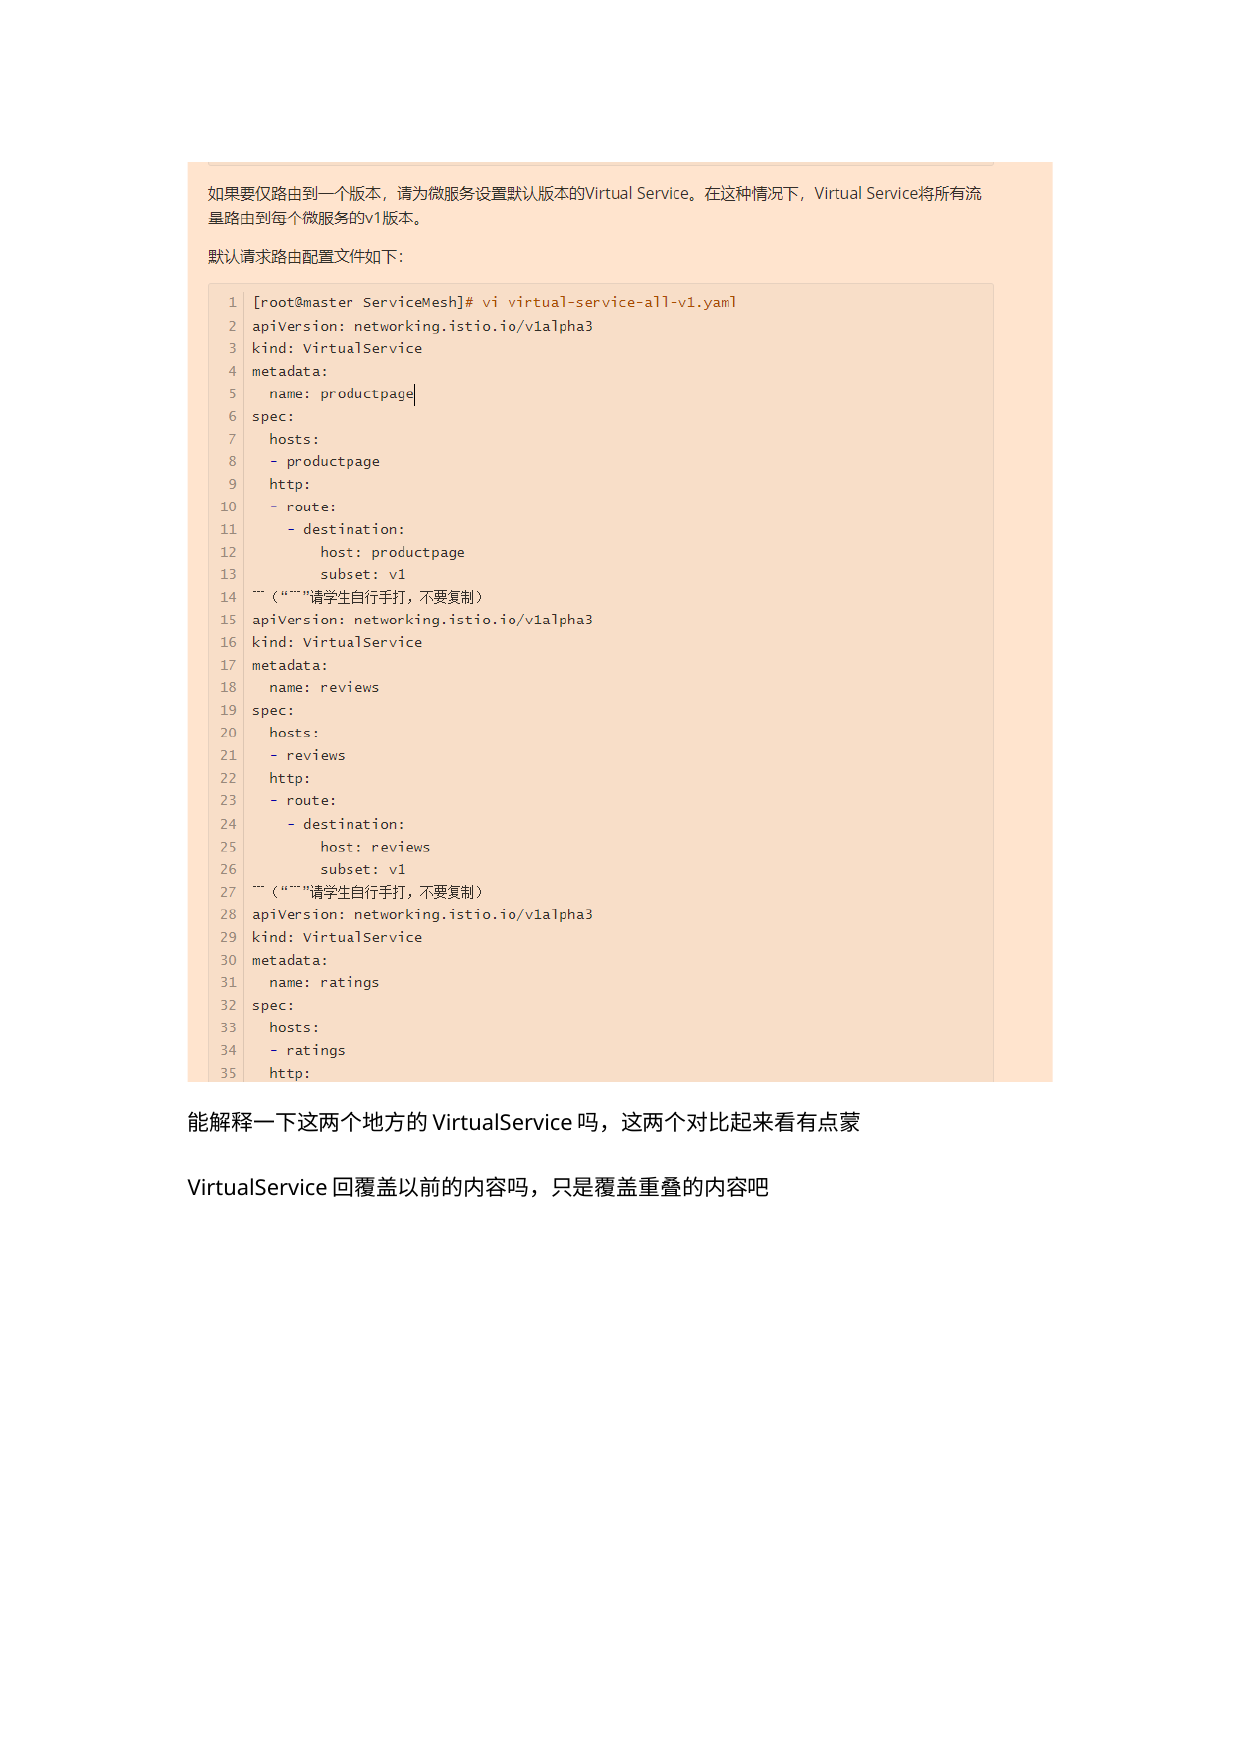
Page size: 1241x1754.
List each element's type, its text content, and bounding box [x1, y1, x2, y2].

text 能解释一下这两个地方的VirtualService吗，这两个对比起来看有点蒙 [187, 1104, 1053, 1137]
picture [187, 162, 1053, 1082]
text VirtualService回覆盖以前的内容吗，只是覆盖重叠的内容吧 [187, 1169, 1053, 1202]
